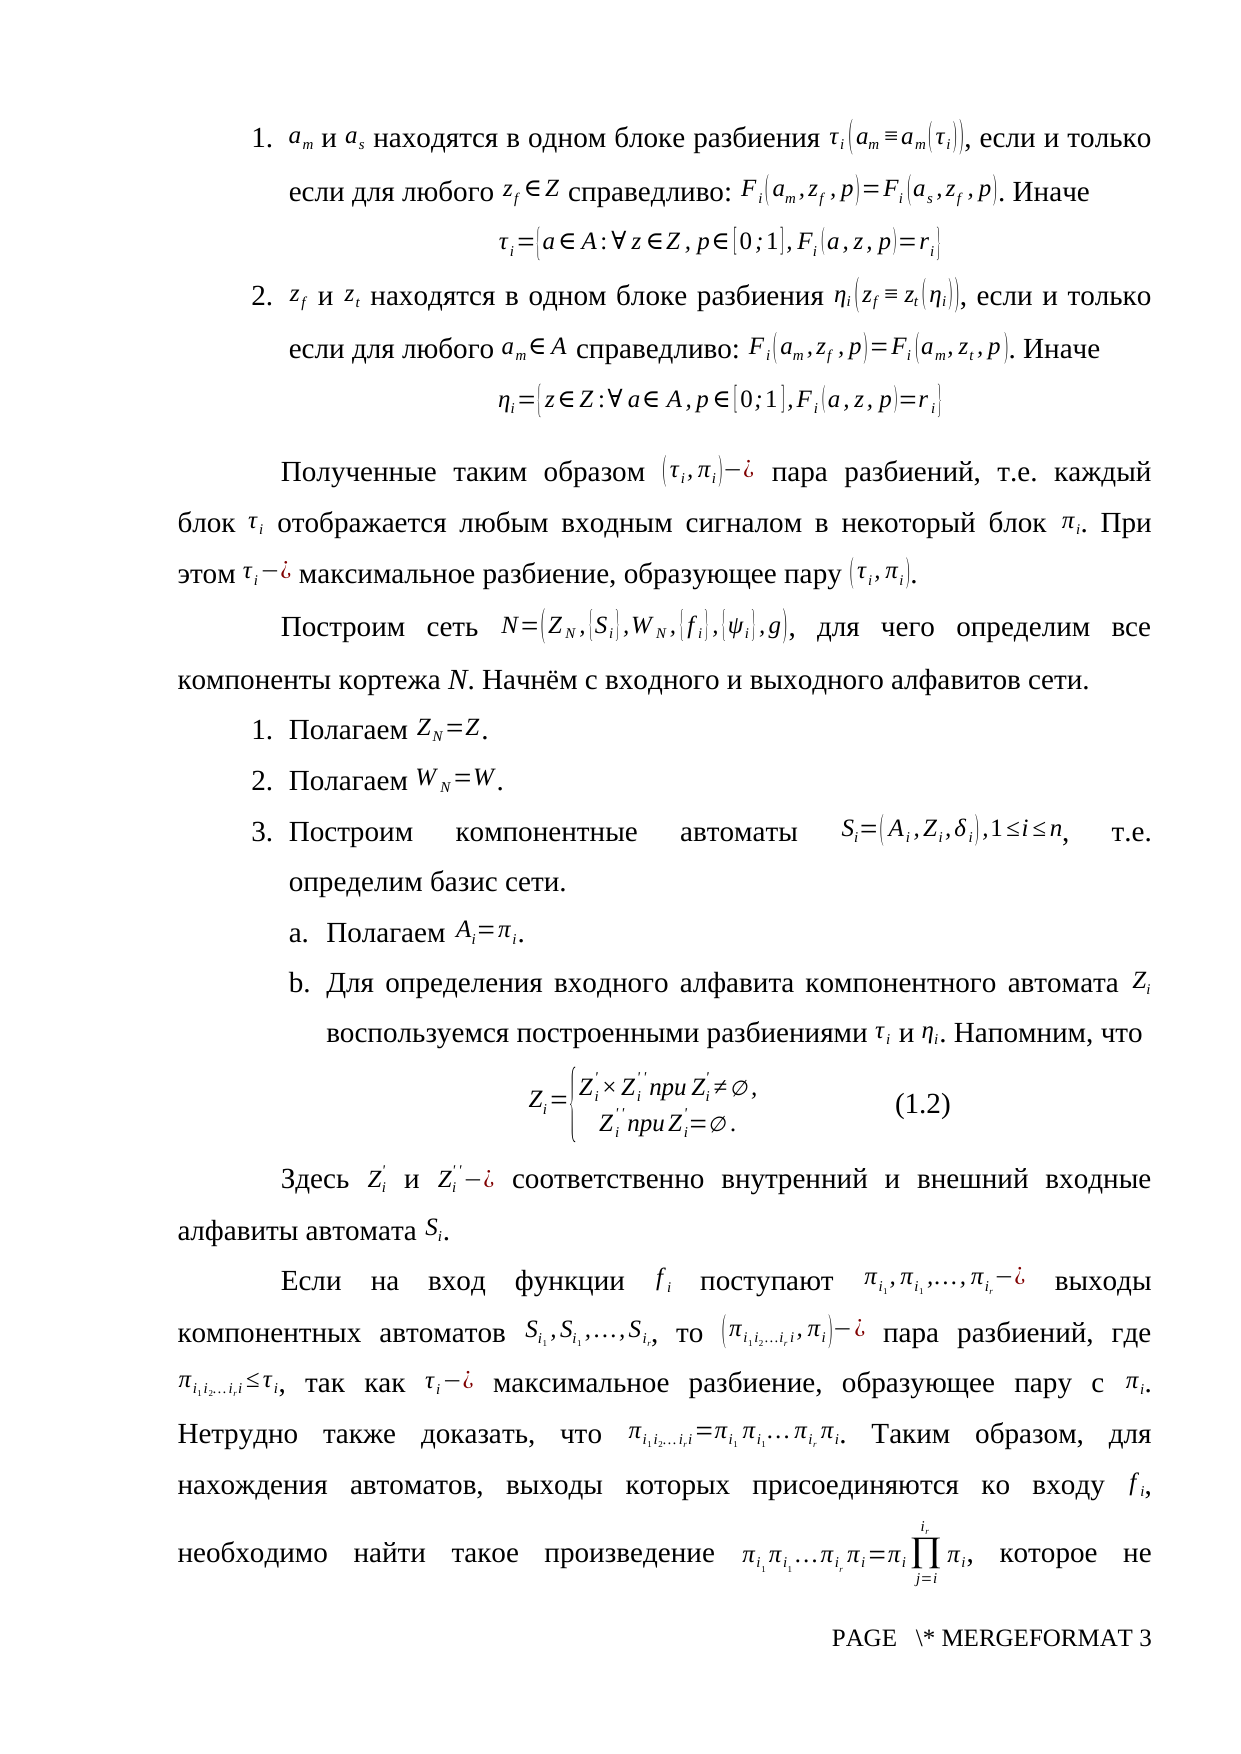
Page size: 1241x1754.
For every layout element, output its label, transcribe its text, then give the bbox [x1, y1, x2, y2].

list Полагаем . [251, 712, 1152, 746]
list Для определения входного алфавита компонентного автомата воспользуемся построенными разбиениями и . Напомним, что [288, 965, 1152, 1049]
list и находятся в одном блоке разбиения , если и только если для любого справедливо: . Иначе [251, 276, 1152, 366]
text Здесь и соответственно внутренний и внешний входные алфавиты автомата . [177, 1161, 1152, 1246]
list и находятся в одном блоке разбиения , если и только если для любого справедливо: . Иначе [251, 118, 1152, 208]
list Построим компонентные автоматы , т.е. определим базис сети. [251, 813, 1152, 898]
list Полагаем . [251, 763, 1152, 796]
text Построим сеть , для чего определим все компоненты кортежа N. Начнём с входного и выходного алфавитов сети. [177, 607, 1152, 696]
list Полагаем . [288, 915, 1152, 948]
text Полученные таким образом пара разбиений, т.е. каждый блок отображается любым входным сигналом в некоторый блок . При этом максимальное разбиение, образующее пару . [177, 454, 1152, 590]
list (1.2) [326, 1066, 1152, 1144]
